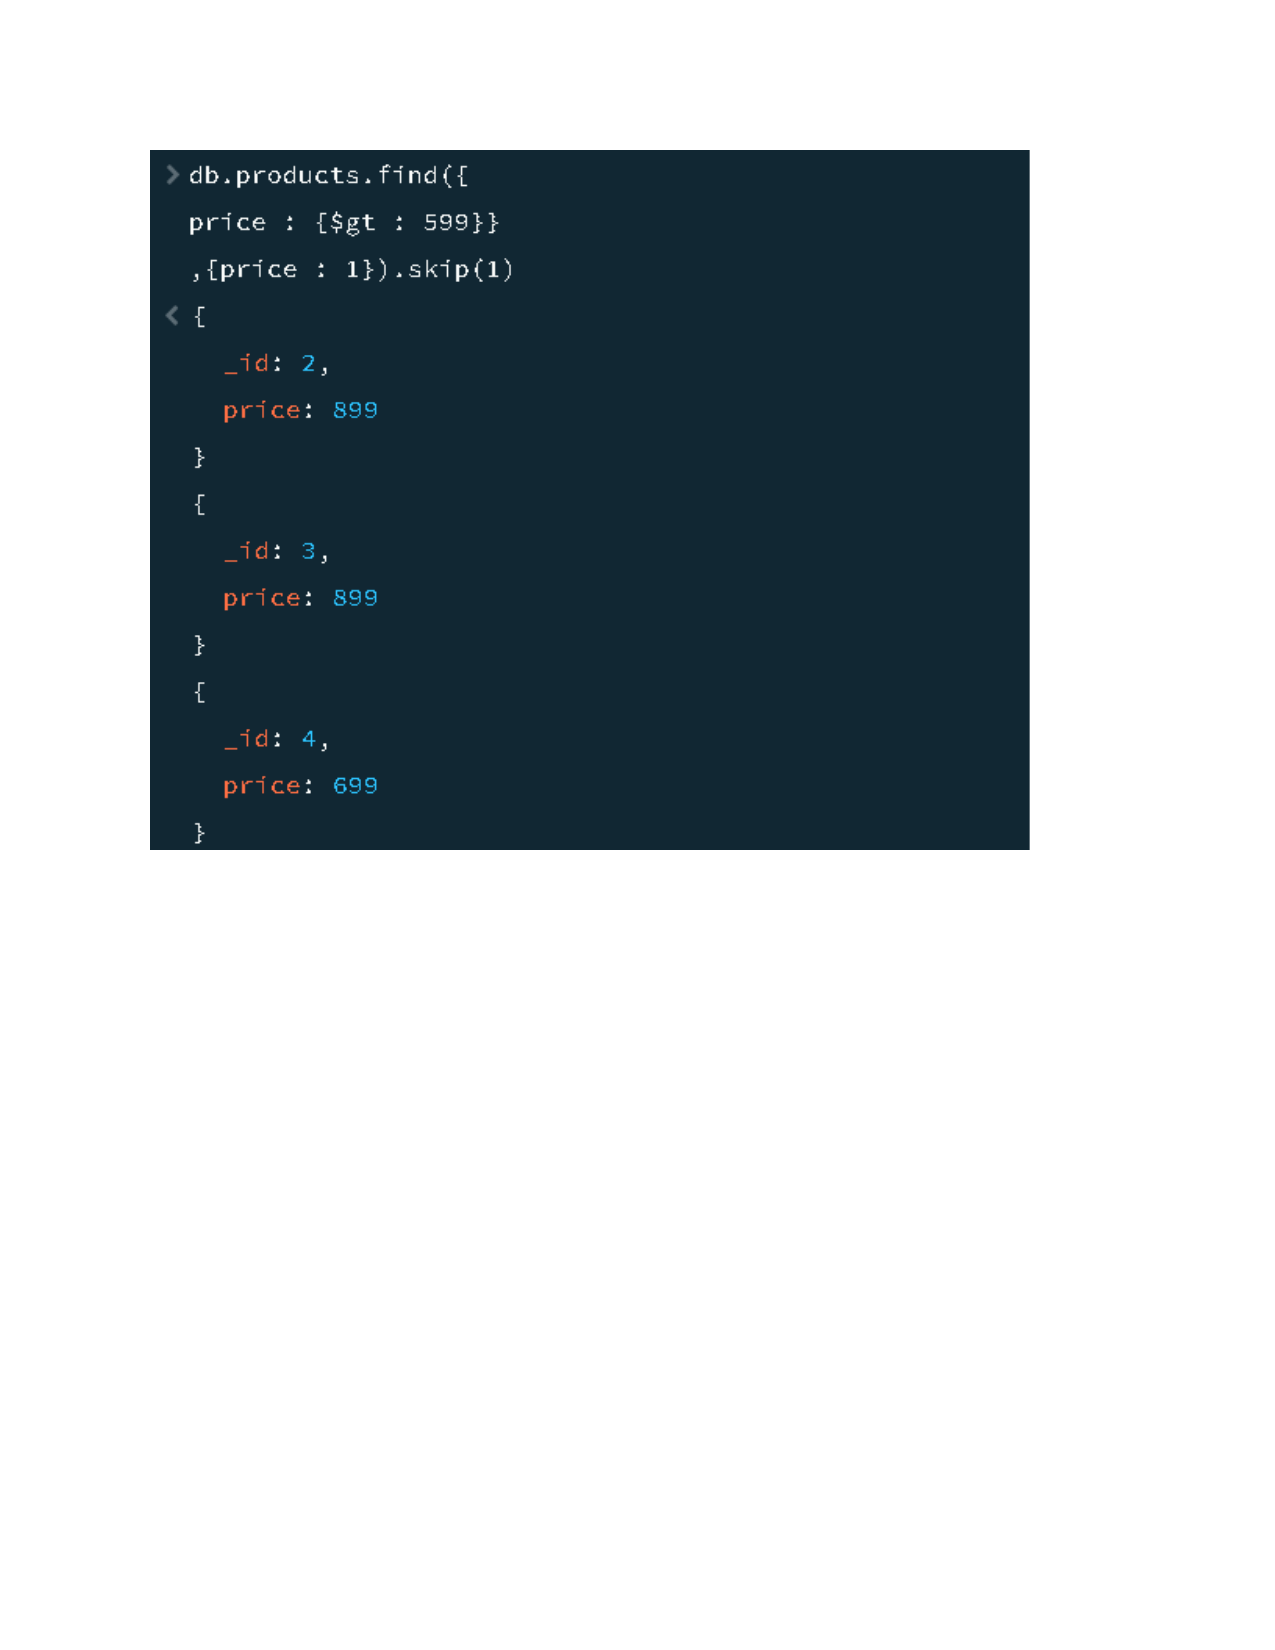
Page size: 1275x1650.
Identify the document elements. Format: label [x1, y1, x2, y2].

picture [150, 150, 1030, 850]
